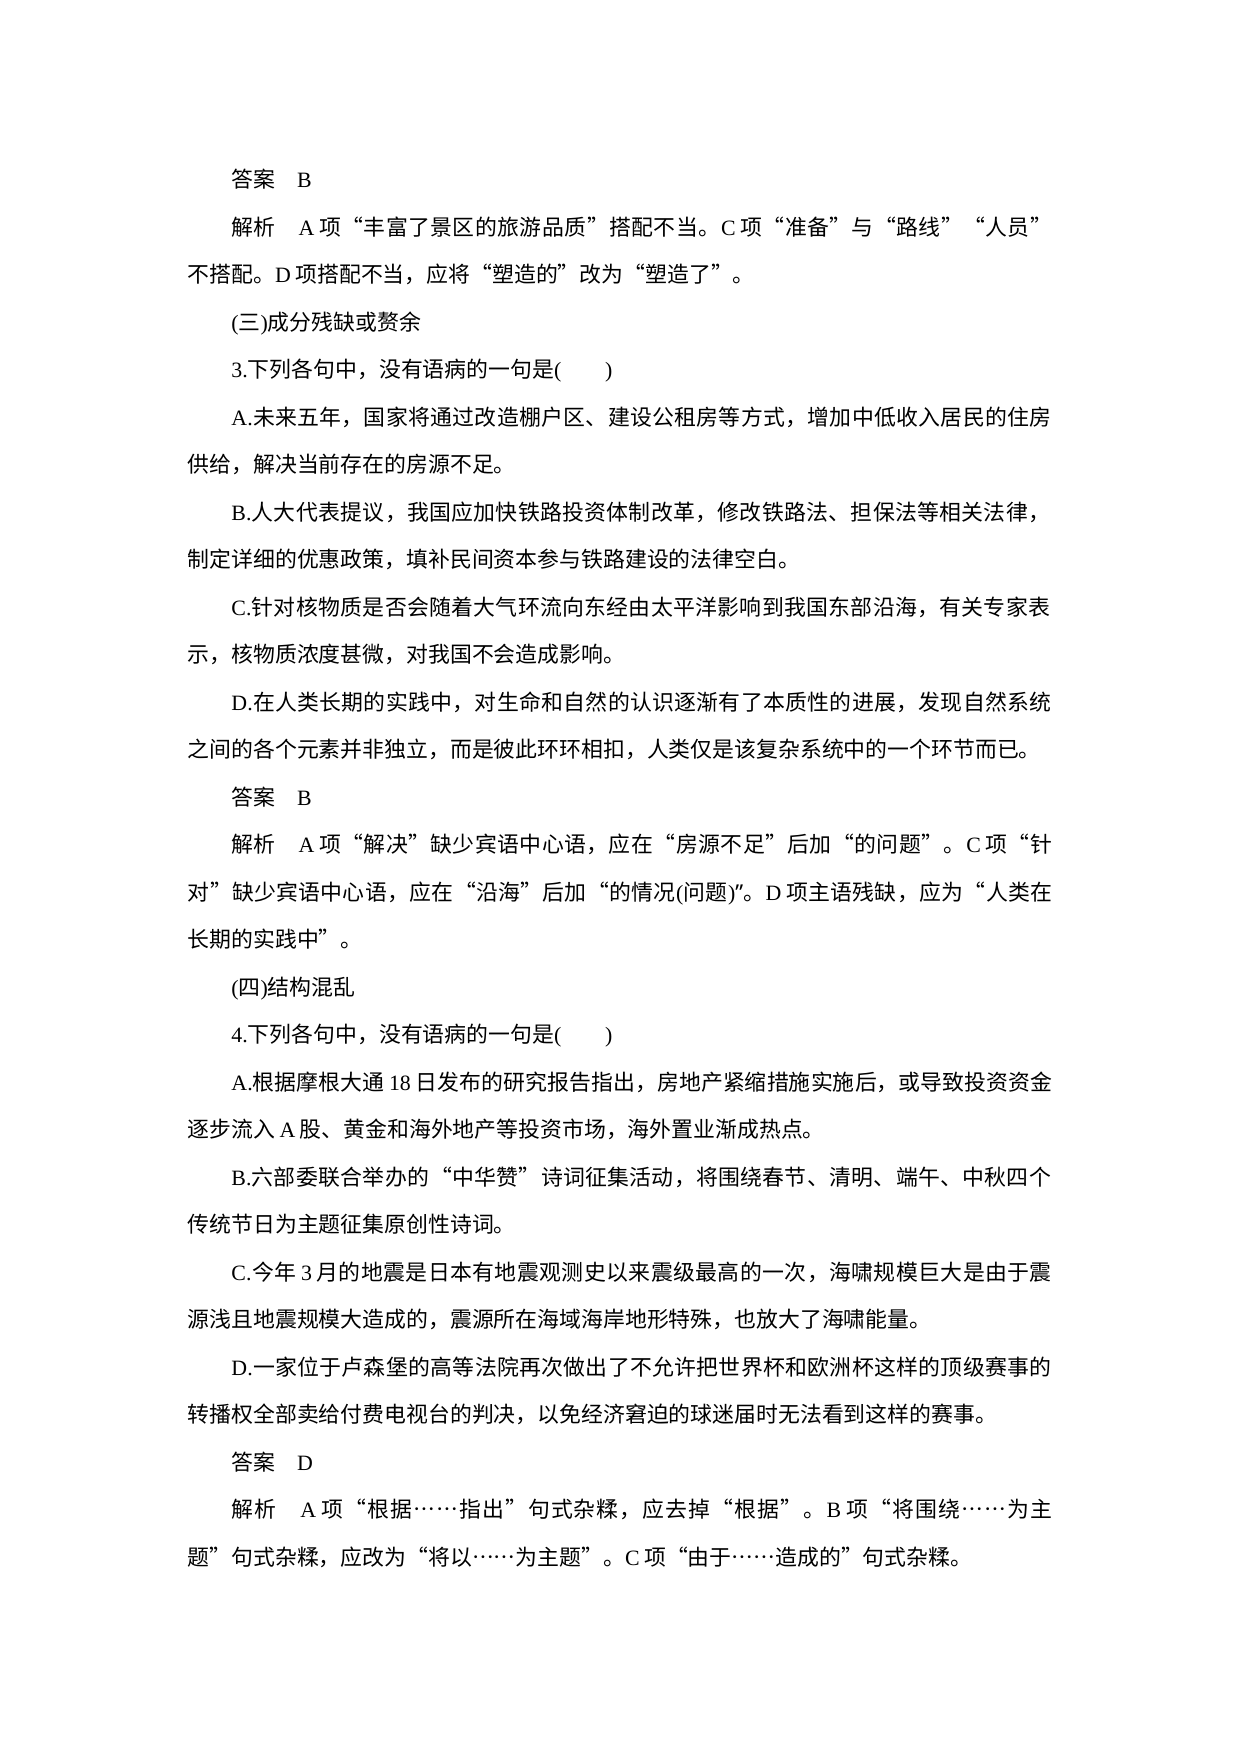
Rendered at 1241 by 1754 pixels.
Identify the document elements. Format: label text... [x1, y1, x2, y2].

text A.根据摩根大通18日发布的研究报告指出，房地产紧缩措施实施后，或导致投资资金逐步流入A股、黄金和海外地产等投资市场，海外置业渐成热点。 [187, 1064, 1053, 1144]
text D.在人类长期的实践中，对生命和自然的认识逐渐有了本质性的进展，发现自然系统之间的各个元素并非独立，而是彼此环环相扣，人类仅是该复杂系统中的一个环节而已。 [187, 684, 1053, 764]
text 解析 A项“根据……指出”句式杂糅，应去掉“根据”。B项“将围绕……为主题”句式杂糅，应改为“将以……为主题”。C项“由于……造成的”句式杂糅。 [187, 1492, 1053, 1571]
text 答案 D [187, 1444, 1053, 1476]
text 答案 B [187, 779, 1053, 811]
text 3.下列各句中，没有语病的一句是( ) [187, 352, 1053, 384]
text 4.下列各句中，没有语病的一句是( ) [187, 1017, 1053, 1049]
text A.未来五年，国家将通过改造棚户区、建设公租房等方式，增加中低收入居民的住房供给，解决当前存在的房源不足。 [187, 399, 1053, 479]
text 解析 A项“丰富了景区的旅游品质”搭配不当。C项“准备”与“路线”“人员”不搭配。D项搭配不当，应将“塑造的”改为“塑造了”。 [187, 209, 1053, 289]
text (三)成分残缺或赘余 [187, 304, 1053, 336]
text B.六部委联合举办的“中华赞”诗词征集活动，将围绕春节、清明、端午、中秋四个传统节日为主题征集原创性诗词。 [187, 1159, 1053, 1239]
text (四)结构混乱 [187, 969, 1053, 1001]
text C.针对核物质是否会随着大气环流向东经由太平洋影响到我国东部沿海，有关专家表示，核物质浓度甚微，对我国不会造成影响。 [187, 589, 1053, 669]
text B.人大代表提议，我国应加快铁路投资体制改革，修改铁路法、担保法等相关法律，制定详细的优惠政策，填补民间资本参与铁路建设的法律空白。 [187, 494, 1053, 574]
text D.一家位于卢森堡的高等法院再次做出了不允许把世界杯和欧洲杯这样的顶级赛事的转播权全部卖给付费电视台的判决，以免经济窘迫的球迷届时无法看到这样的赛事。 [187, 1349, 1053, 1429]
text C.今年3月的地震是日本有地震观测史以来震级最高的一次，海啸规模巨大是由于震源浅且地震规模大造成的，震源所在海域海岸地形特殊，也放大了海啸能量。 [187, 1254, 1053, 1334]
text 答案 B [187, 162, 1053, 194]
text 解析 A项“解决”缺少宾语中心语，应在“房源不足”后加“的问题”。C项“针对”缺少宾语中心语，应在“沿海”后加“的情况(问题)”。D项主语残缺，应为“人类在长期的实践中”。 [187, 827, 1053, 954]
